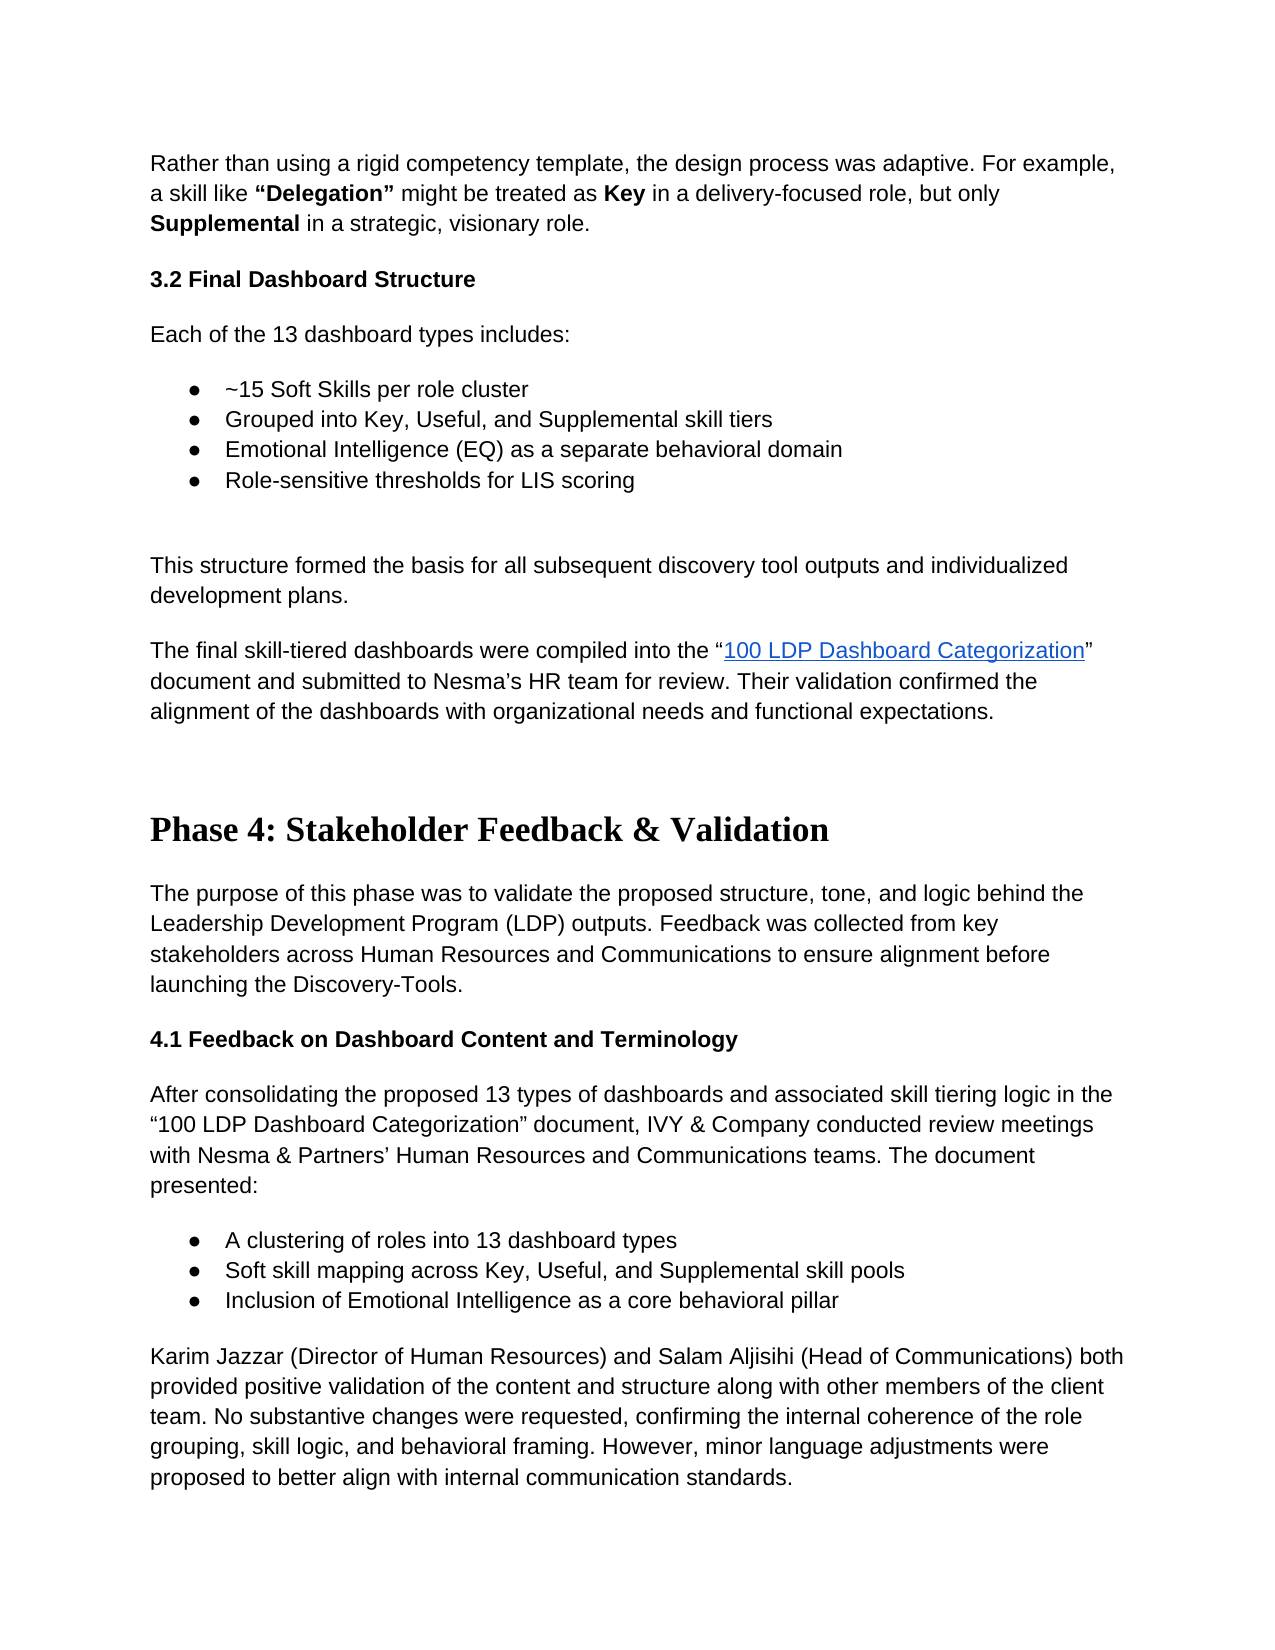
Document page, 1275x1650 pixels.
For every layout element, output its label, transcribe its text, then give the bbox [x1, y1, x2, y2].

text The purpose of this phase was to validate the proposed structure, tone, and logic behind the Leadership Development Program (LDP) outputs. Feedback was collected from key stakeholders across Human Resources and Communications to ensure alignment before launching the Discovery-Tools. [150, 880, 1125, 997]
list Role-sensitive thresholds for LIS scoring [187, 467, 1125, 523]
list Grouped into Key, Useful, and Supplemental skill tiers [187, 406, 1125, 433]
text This structure formed the basis for all subsequent discovery tool outputs and individualized development plans. [150, 552, 1125, 609]
subtitle 4.1 Feedback on Dashboard Content and Terminology [150, 1026, 1125, 1052]
text Karim Jazzar (Director of Human Resources) and Salam Aljisihi (Head of Communications) both provided positive validation of the content and structure along with other members of the client team. No substantive changes were requested, confirming the internal coherence of the role grouping, skill logic, and behavioral framing. However, minor language adjustments were proposed to better align with internal communication standards. [150, 1343, 1125, 1490]
text Each of the 13 dashboard types includes: [150, 321, 1125, 347]
text After consolidating the proposed 13 types of dashboards and associated skill tiering logic in the “100 LDP Dashboard Categorization” document, IVY & Company conducted review meetings with Nesma & Partners’ Human Resources and Communications teams. The document presented: [150, 1081, 1125, 1198]
subtitle 3.2 Final Dashboard Structure [150, 266, 1125, 292]
subtitle Phase 4: Stakeholder Feedback & Validation [150, 808, 1125, 849]
list Soft skill mapping across Key, Useful, and Supplemental skill pools [187, 1257, 1125, 1284]
list Emotional Intelligence (EQ) as a separate behavioral domain [187, 436, 1125, 463]
list Inclusion of Emotional Intelligence as a core behavioral pillar [187, 1287, 1125, 1314]
list A clustering of roles into 13 dashboard types [187, 1227, 1125, 1253]
list ~15 Soft Skills per role cluster [187, 376, 1125, 402]
text Rather than using a rigid competency template, the design process was adaptive. For example, a skill like “Delegation” might be treated as Key in a delivery-focused role, but only Supplemental in a strategic, visionary role. [150, 150, 1125, 237]
text The final skill-tiered dashboards were compiled into the “100 LDP Dashboard Categorization” document and submitted to Nesma’s HR team for review. Their validation confirmed the alignment of the dashboards with organizational needs and functional expectations. [150, 637, 1125, 724]
